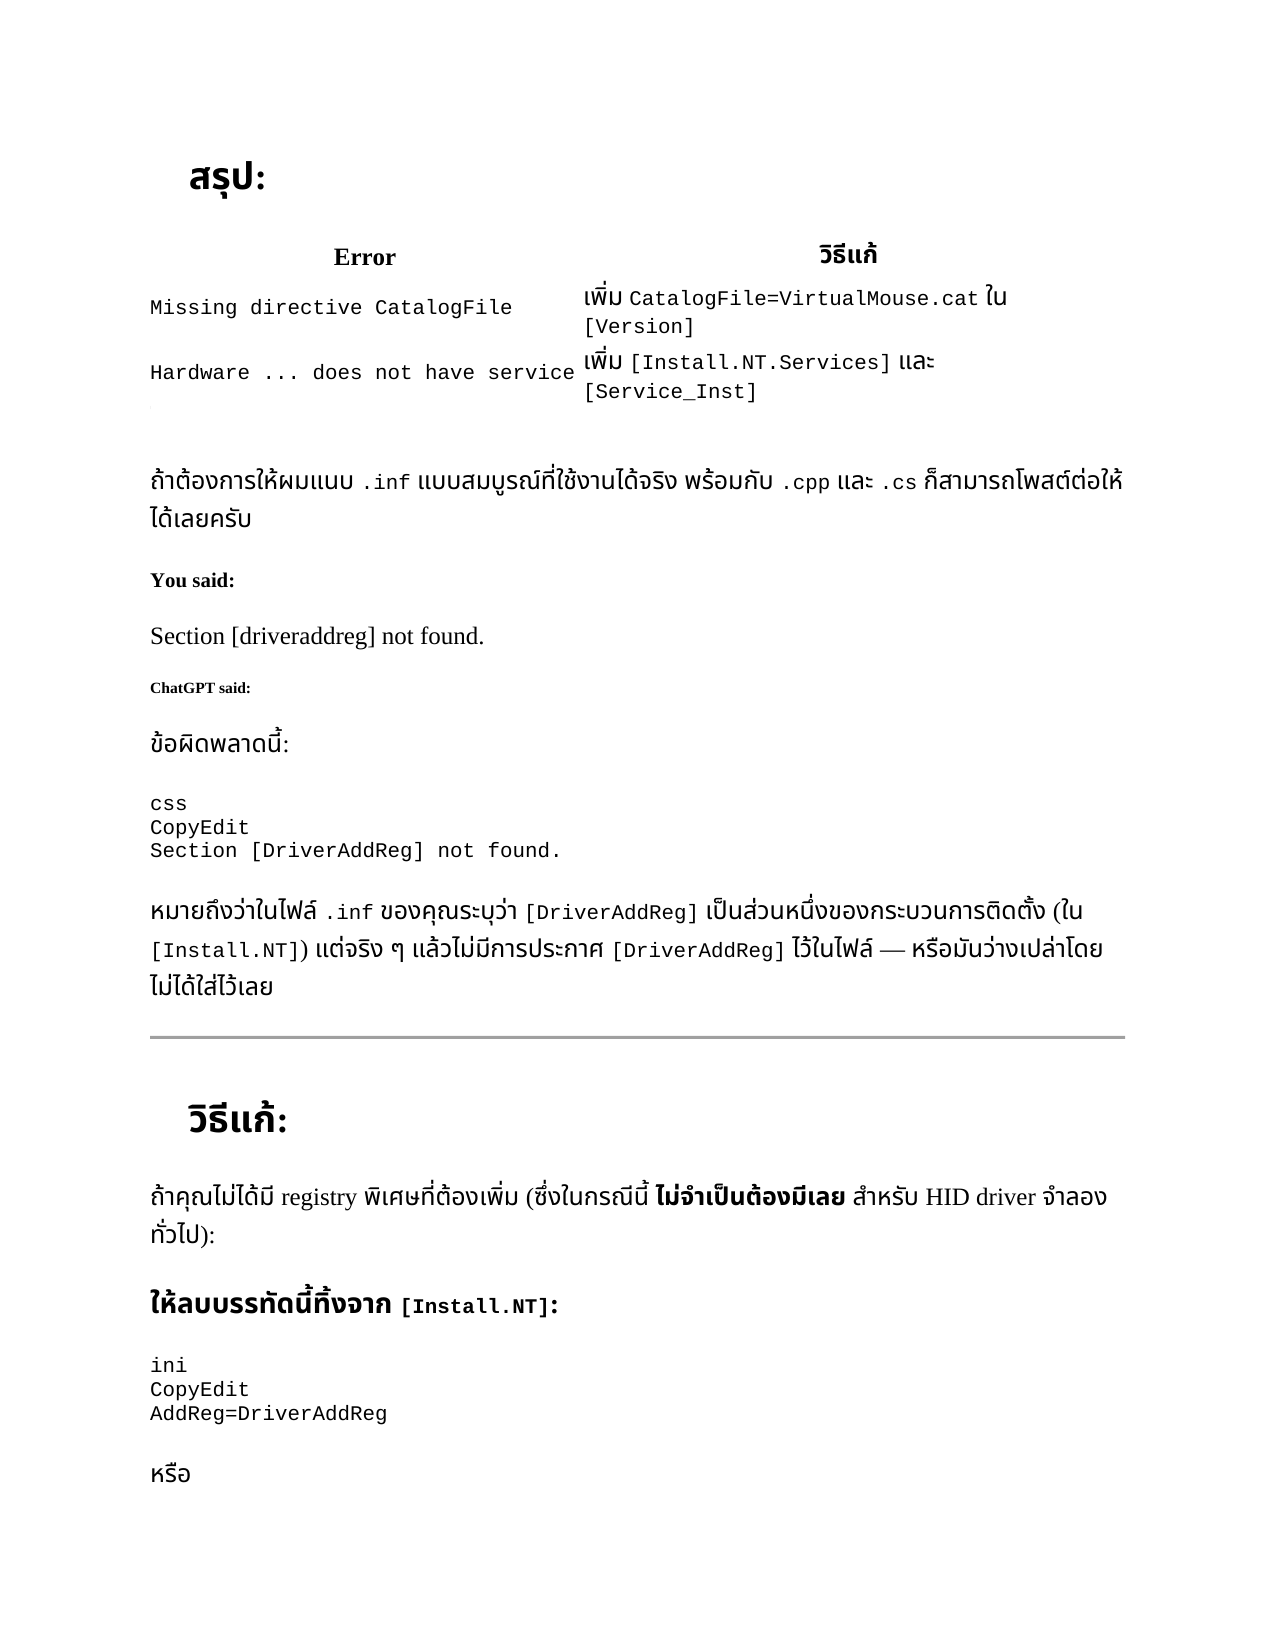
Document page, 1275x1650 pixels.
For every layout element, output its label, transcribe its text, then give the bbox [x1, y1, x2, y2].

text Section [driveraddreg] not found. [150, 621, 1125, 650]
table_cell Missing directive CatalogFile [149, 277, 581, 341]
text css [150, 793, 1125, 817]
text ini [150, 1355, 1125, 1379]
text You said: [150, 568, 1125, 592]
table_cell เพิ่ม CatalogFile=VirtualMouse.cat ใน [Version] [581, 277, 1116, 341]
table_cell Hardware ... does not have service [149, 341, 581, 406]
text หมายถึงว่าในไฟล์ .inf ของคุณระบุว่า [DriverAddReg] เป็นส่วนหนึ่งของกระบวนการติดตั้ง (ใน [Install.NT]) แต่จริง ๆ แล้วไม่มีการประกาศ [DriverAddReg] ไว้ในไฟล์ — หรือมันว่างเปล่าโดยไม่ได้ใส่ไว้เลย [150, 893, 1125, 1007]
text ✅ วิธีแก้: [150, 1093, 1125, 1150]
text ถ้าต้องการให้ผมแนบ .inf แบบสมบูรณ์ที่ใช้งานได้จริง พร้อมกับ .cpp และ .cs ก็สามารถโพสต์ต่อให้ได้เลยครับ ✅ [150, 463, 1125, 539]
text ให้ลบบรรทัดนี้ทิ้งจาก [Install.NT]: [150, 1284, 1125, 1326]
table_header Error [149, 236, 581, 277]
text CopyEdit [150, 1379, 1125, 1403]
text CopyEdit [150, 817, 1125, 840]
text ถ้าคุณไม่ได้มี registry พิเศษที่ต้องเพิ่ม (ซึ่งในกรณีนี้ ไม่จำเป็นต้องมีเลย สำหรับ HID driver จำลองทั่วไป): [150, 1179, 1125, 1254]
text AddReg=DriverAddReg [150, 1403, 1125, 1426]
text ข้อผิดพลาดนี้: [150, 726, 1125, 764]
text หรือ [150, 1455, 1125, 1493]
text Section [DriverAddReg] not found. [150, 840, 1125, 864]
text 📌 สรุป: [150, 150, 1125, 207]
table_header วิธีแก้ [581, 236, 1116, 277]
table_cell เพิ่ม [Install.NT.Services] และ [Service_Inst] [581, 341, 1116, 406]
text ChatGPT said: [150, 679, 1125, 697]
